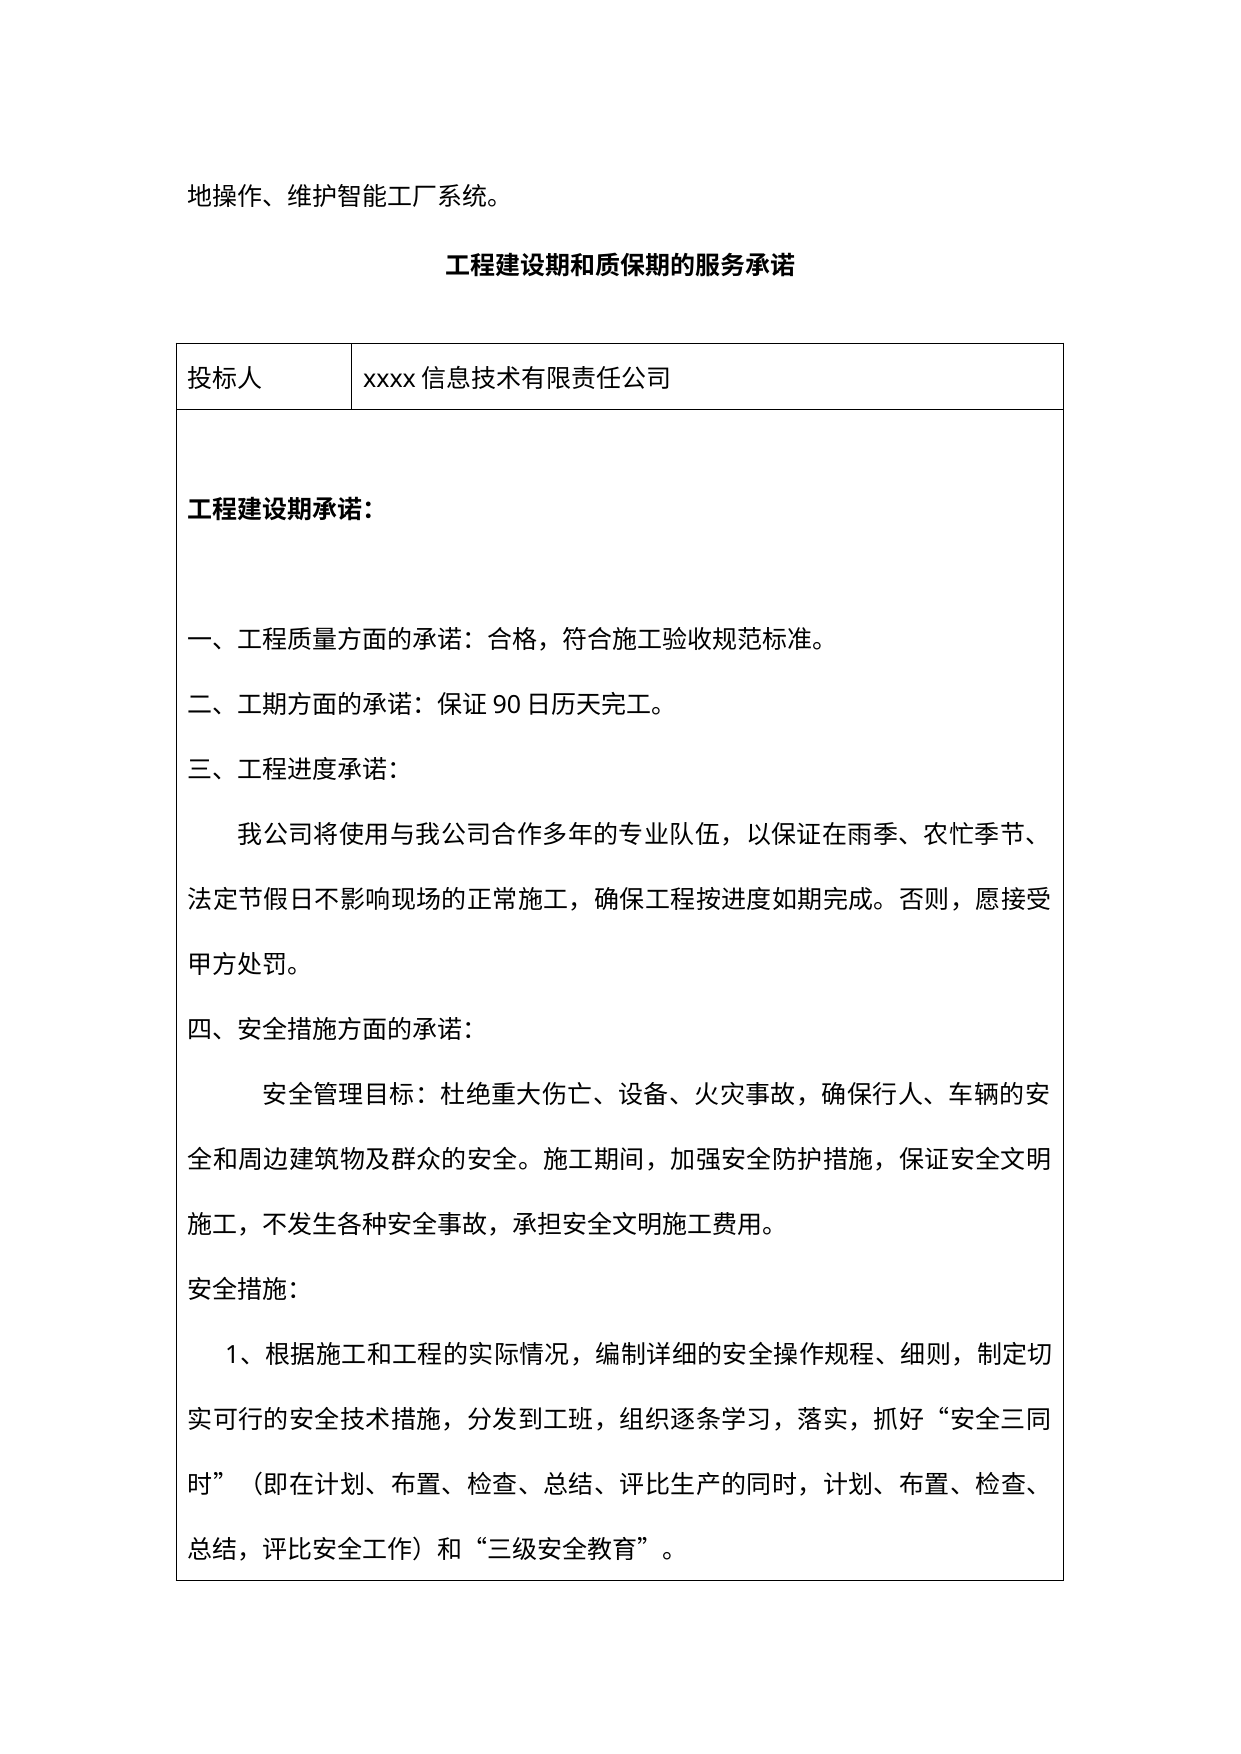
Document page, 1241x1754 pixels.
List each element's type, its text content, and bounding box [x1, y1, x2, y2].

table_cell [177, 410, 1063, 1580]
table_header xxxx信息技术有限责任公司 [352, 344, 1063, 409]
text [187, 162, 1053, 227]
table_header 投标人 [177, 344, 351, 409]
text 工程建设期和质保期的服务承诺 [187, 245, 1053, 281]
